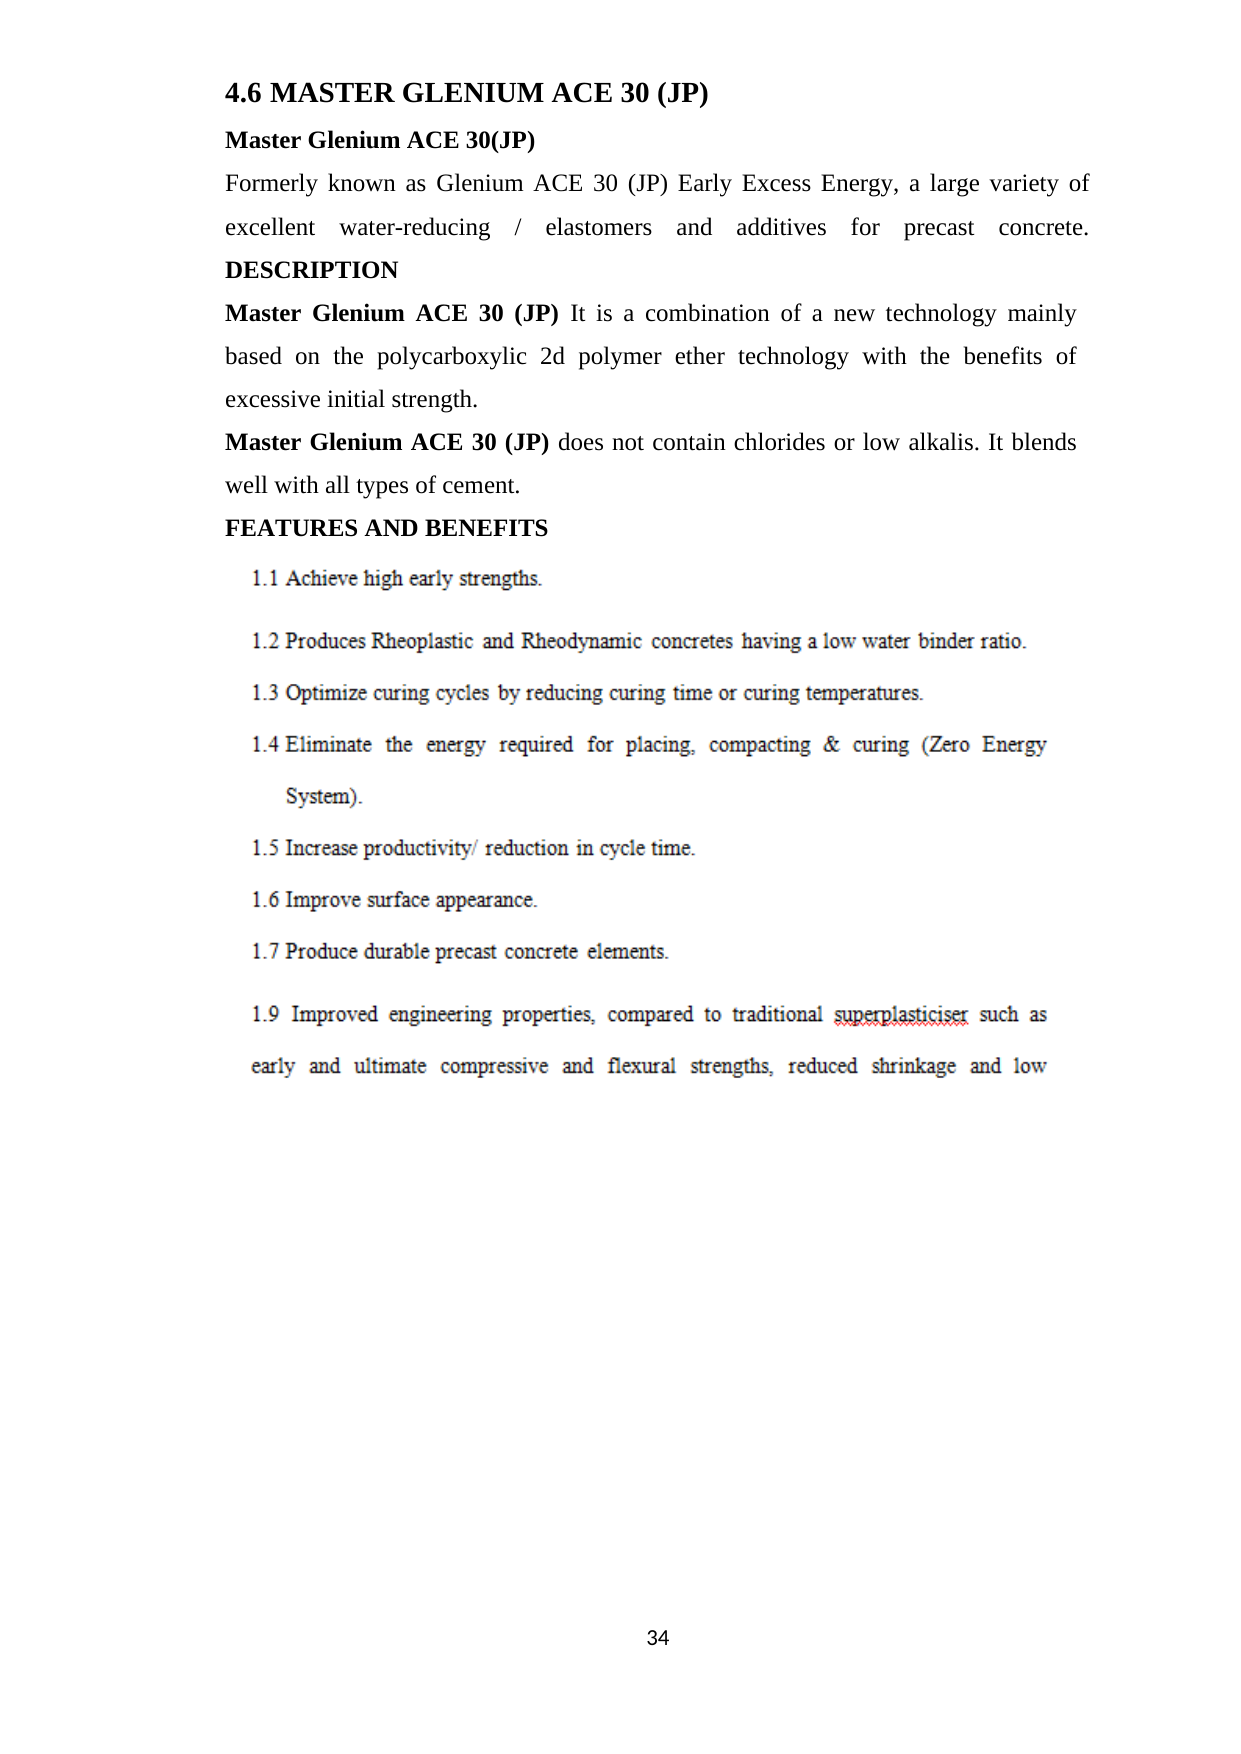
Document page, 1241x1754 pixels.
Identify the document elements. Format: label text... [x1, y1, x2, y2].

text Master Glenium ACE 30 (JP) It is a combination of a new technology mainly based on the polycarboxylic 2d polymer ether technology with the benefits of excessive initial strength. [225, 298, 1078, 413]
text FEATURES AND BENEFITS [225, 513, 1090, 542]
text Master Glenium ACE 30(JP) [225, 125, 1090, 154]
list MASTER GLENIUM ACE 30 (JP) [225, 75, 1090, 108]
text Formerly known as Glenium ACE 30 (JP) Early Excess Energy, a large variety of excellent water-reducing / elastomers and additives for precast concrete. DESCRIPTIONDESCRIPTION [225, 168, 1090, 283]
picture [225, 556, 1064, 1089]
text Master Glenium ACE 30 (JP) does not contain chlorides or low alkalis. It blends well with all types of cement. RECOMMENDED USES [225, 427, 1078, 499]
